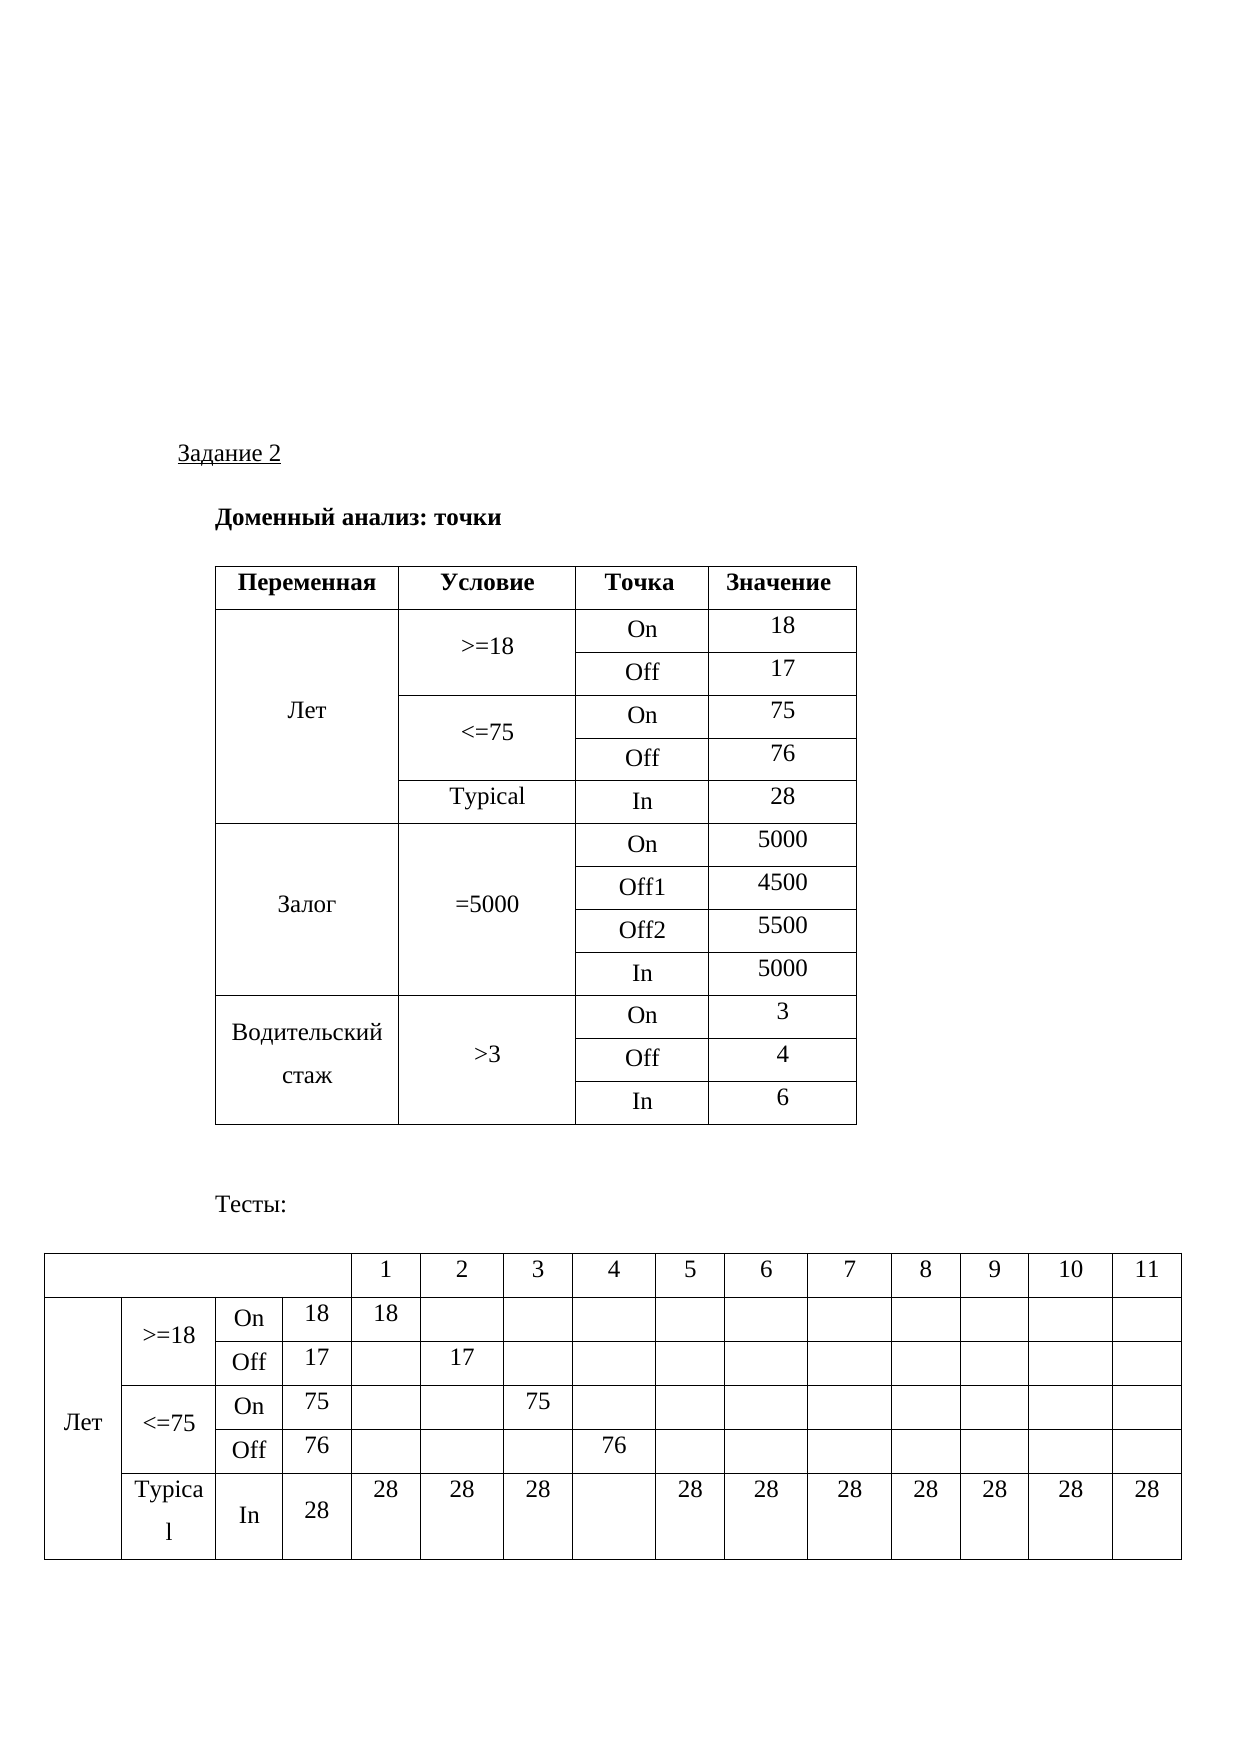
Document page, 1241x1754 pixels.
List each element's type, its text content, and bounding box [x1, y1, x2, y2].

table_cell 3 [709, 996, 856, 1038]
table_cell 28 [352, 1474, 420, 1559]
table_cell 28 [725, 1474, 807, 1559]
table_header 7 [808, 1254, 891, 1297]
table_cell 28 [1029, 1474, 1112, 1559]
table_cell 18 [709, 610, 856, 652]
table_cell Водительский стаж [216, 996, 398, 1124]
table_header 3 [504, 1254, 572, 1297]
table_cell [421, 1430, 503, 1473]
table_cell [1029, 1342, 1112, 1385]
table_cell [961, 1386, 1028, 1429]
table_cell [892, 1298, 960, 1341]
table_header 5 [656, 1254, 724, 1297]
table_cell 28 [709, 781, 856, 823]
table_cell [656, 1430, 724, 1473]
table_cell <=75 [122, 1386, 215, 1473]
table_cell [725, 1430, 807, 1473]
table_cell >=18 [122, 1298, 215, 1385]
table_cell [725, 1298, 807, 1341]
table_cell [504, 1342, 572, 1385]
table_cell 28 [1113, 1474, 1181, 1559]
table_cell 28 [892, 1474, 960, 1559]
table_cell Лет [216, 610, 398, 823]
table_cell On [216, 1298, 282, 1341]
table_cell On [576, 610, 708, 652]
table_cell [352, 1430, 420, 1473]
table_cell <=75 [399, 696, 575, 780]
table_cell 28 [283, 1474, 351, 1559]
table_cell 18 [352, 1298, 420, 1341]
table_cell [421, 1386, 503, 1429]
table_cell Typical [399, 781, 575, 823]
table_cell Off [216, 1430, 282, 1473]
table_cell 75 [504, 1386, 572, 1429]
table_cell [1029, 1430, 1112, 1473]
table_header Значение [709, 567, 856, 609]
table_cell 18 [283, 1298, 351, 1341]
table_cell [573, 1386, 655, 1429]
table_header 4 [573, 1254, 655, 1297]
table_cell 4500 [709, 867, 856, 909]
table_cell [504, 1298, 572, 1341]
table_cell On [576, 696, 708, 737]
table_cell On [576, 996, 708, 1038]
table_cell 17 [421, 1342, 503, 1385]
table_cell 76 [283, 1430, 351, 1473]
table_header 2 [421, 1254, 503, 1297]
table_cell [573, 1298, 655, 1341]
table_cell [725, 1342, 807, 1385]
table_cell [573, 1342, 655, 1385]
table_cell 6 [709, 1082, 856, 1124]
table_cell [892, 1386, 960, 1429]
table_cell [808, 1386, 891, 1429]
table_cell [504, 1430, 572, 1473]
table_header 1 [352, 1254, 420, 1297]
text Доменный анализ: точки [215, 502, 1152, 531]
table_cell Off [576, 739, 708, 780]
table_cell >=18 [399, 610, 575, 694]
table_header 10 [1029, 1254, 1112, 1297]
table_cell 17 [283, 1342, 351, 1385]
table_cell [725, 1386, 807, 1429]
table_cell [892, 1430, 960, 1473]
table_cell [892, 1342, 960, 1385]
table_header Переменная [216, 567, 398, 609]
table_cell 76 [573, 1430, 655, 1473]
table_cell [1113, 1298, 1181, 1341]
table_cell [961, 1342, 1028, 1385]
table_cell [1113, 1342, 1181, 1385]
table_cell Off1 [576, 867, 708, 909]
table_cell 5000 [709, 953, 856, 995]
table_header Точка [576, 567, 708, 609]
table_cell [656, 1386, 724, 1429]
table_cell On [216, 1386, 282, 1429]
table_cell Typical [122, 1474, 215, 1559]
table_header 6 [725, 1254, 807, 1297]
table_cell 28 [421, 1474, 503, 1559]
table_cell =5000 [399, 824, 575, 995]
text Задание 2 [177, 438, 1152, 467]
table_header [45, 1254, 351, 1297]
table_cell 28 [656, 1474, 724, 1559]
table_cell 75 [283, 1386, 351, 1429]
table_cell 4 [709, 1039, 856, 1081]
text Тесты: [215, 1189, 1152, 1217]
table_cell In [576, 953, 708, 995]
table_cell In [216, 1474, 282, 1559]
table_cell [421, 1298, 503, 1341]
table_cell Off2 [576, 910, 708, 952]
table_cell [352, 1386, 420, 1429]
table_cell [1113, 1430, 1181, 1473]
table_cell 28 [961, 1474, 1028, 1559]
table_cell [1113, 1386, 1181, 1429]
table_cell [808, 1298, 891, 1341]
table_cell On [576, 824, 708, 866]
table_cell [808, 1430, 891, 1473]
table_cell >3 [399, 996, 575, 1124]
table_cell Off [576, 1039, 708, 1081]
table_cell Залог [216, 824, 398, 995]
table_header Условие [399, 567, 575, 609]
table_cell [656, 1342, 724, 1385]
table_cell [961, 1430, 1028, 1473]
table_cell 17 [709, 653, 856, 694]
table_cell [1029, 1298, 1112, 1341]
table_cell [1029, 1386, 1112, 1429]
table_cell In [576, 1082, 708, 1124]
table_cell 5000 [709, 824, 856, 866]
table_cell [808, 1342, 891, 1385]
table_cell 76 [709, 739, 856, 780]
table_cell In [576, 781, 708, 823]
table_header 9 [961, 1254, 1028, 1297]
table_cell 5500 [709, 910, 856, 952]
table_cell [573, 1474, 655, 1559]
table_cell [961, 1298, 1028, 1341]
table_cell Off [576, 653, 708, 694]
table_cell [656, 1298, 724, 1341]
table_cell Off [216, 1342, 282, 1385]
table_cell Лет [45, 1298, 121, 1559]
table_header 8 [892, 1254, 960, 1297]
table_cell 28 [808, 1474, 891, 1559]
table_header 11 [1113, 1254, 1181, 1297]
table_cell 75 [709, 696, 856, 737]
table_cell [352, 1342, 420, 1385]
table_cell 28 [504, 1474, 572, 1559]
